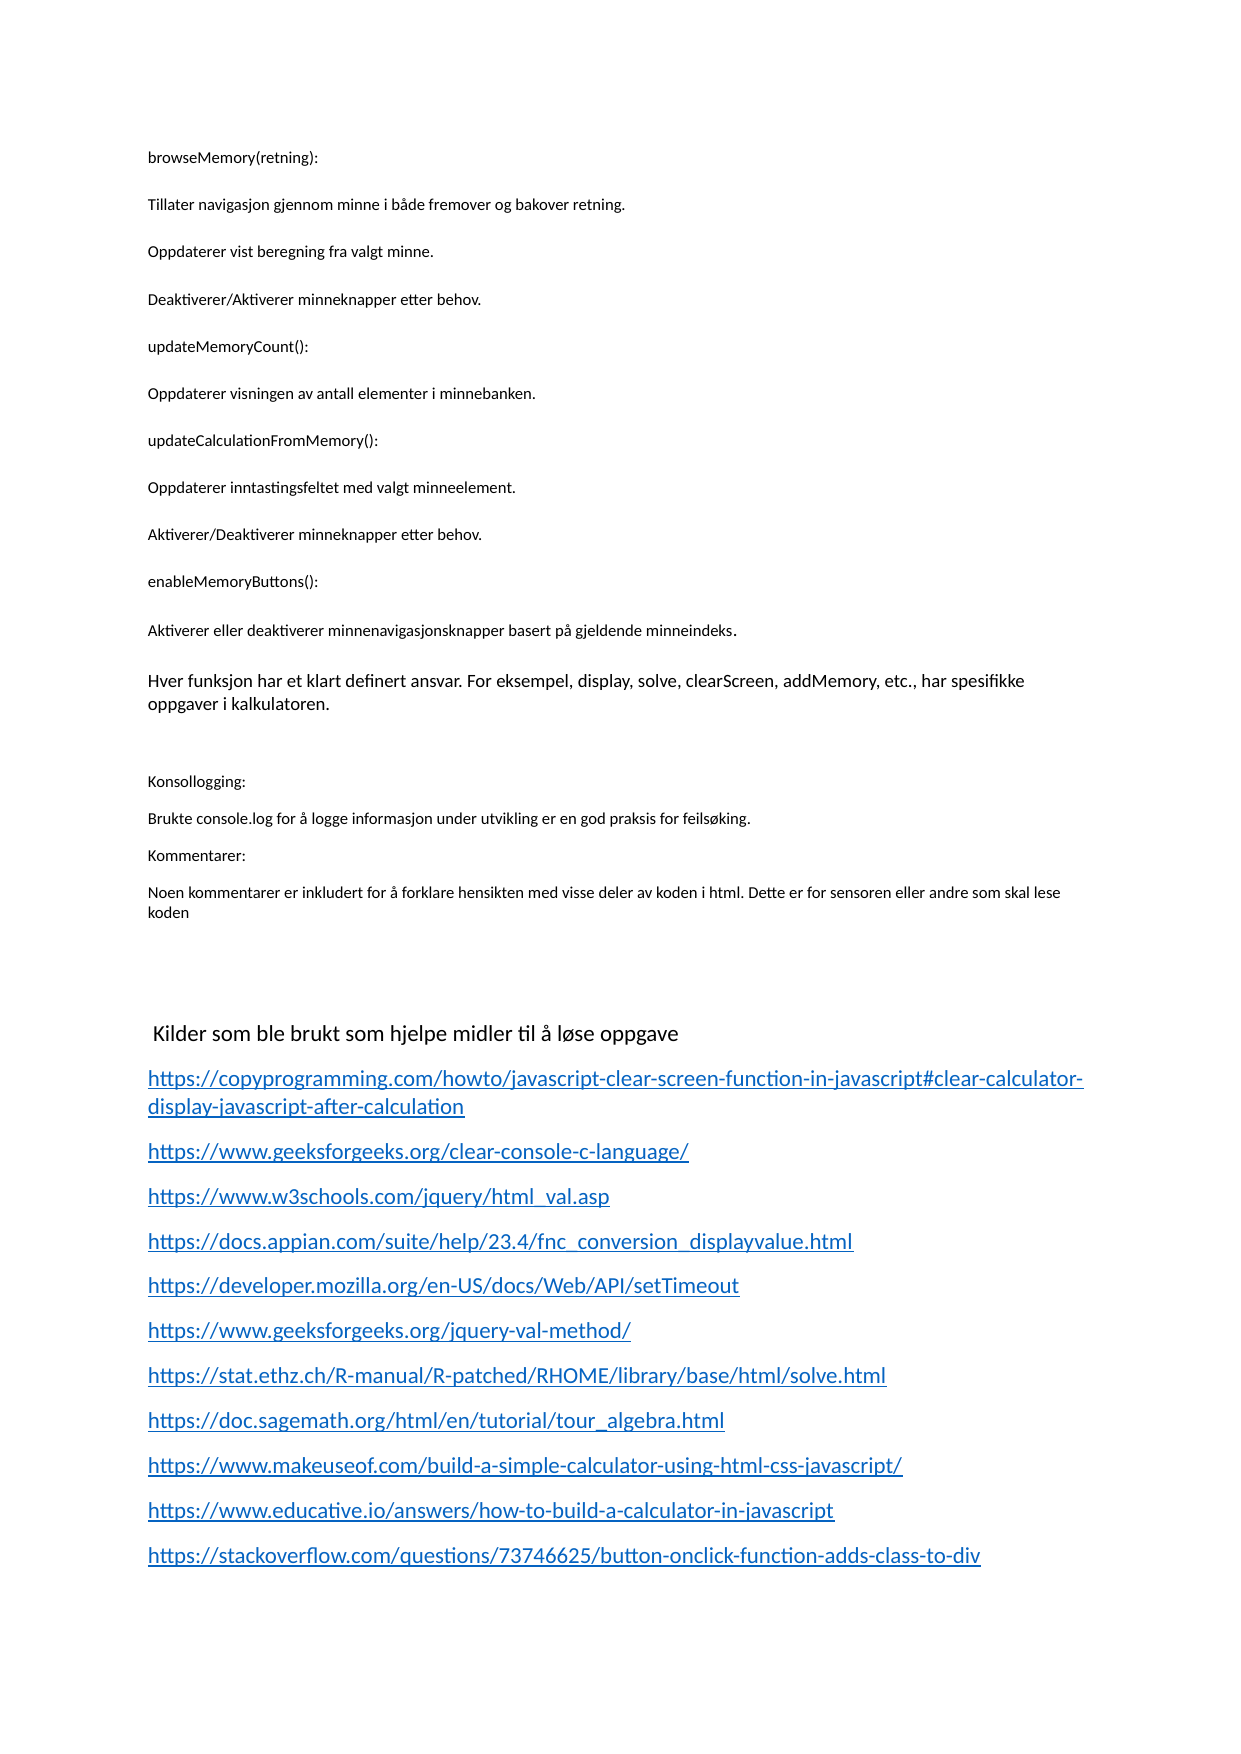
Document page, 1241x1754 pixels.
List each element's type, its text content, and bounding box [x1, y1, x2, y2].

text https://doc.sagemath.org/html/en/tutorial/tour_algebra.html [148, 1406, 1093, 1434]
text browseMemory(retning): [148, 148, 1093, 168]
text https://docs.appian.com/suite/help/23.4/fnc_conversion_displayvalue.html [148, 1227, 1093, 1255]
text Brukte console.log for å logge informasjon under utvikling er en god praksis for feilsøking. [148, 808, 1093, 829]
text https://stat.ethz.ch/R-manual/R-patched/RHOME/library/base/html/solve.html [148, 1361, 1093, 1389]
text updateCalculationFromMemory(): [148, 430, 1093, 450]
text Konsollogging: [148, 772, 1093, 792]
text Oppdaterer inntastingsfeltet med valgt minneelement. [148, 477, 1093, 497]
text https://stackoverflow.com/questions/73746625/button-onclick-function-adds-class-to-div [148, 1541, 1093, 1569]
text Hver funksjon har et klart definert ansvar. For eksempel, display, solve, clearScreen, addMemory, etc., har spesifikke oppgaver i kalkulatoren. [148, 669, 1093, 715]
text https://www.makeuseof.com/build-a-simple-calculator-using-html-css-javascript/ [148, 1451, 1093, 1479]
text https://www.geeksforgeeks.org/clear-console-c-language/ [148, 1137, 1093, 1165]
text Oppdaterer vist beregning fra valgt minne. [148, 242, 1093, 262]
text https://www.w3schools.com/jquery/html_val.asp [148, 1182, 1093, 1210]
text Tillater navigasjon gjennom minne i både fremover og bakover retning. [148, 195, 1093, 215]
text https://www.geeksforgeeks.org/jquery-val-method/ [148, 1317, 1093, 1344]
text Oppdaterer visningen av antall elementer i minnebanken. [148, 383, 1093, 403]
text Kommentarer: [148, 846, 1093, 866]
text Kilder som ble brukt som hjelpe midler til å løse oppgave [148, 1019, 1093, 1047]
text updateMemoryCount(): [148, 336, 1093, 356]
text https://developer.mozilla.org/en-US/docs/Web/API/setTimeout [148, 1272, 1093, 1300]
text https://www.educative.io/answers/how-to-build-a-calculator-in-javascript [148, 1496, 1093, 1524]
text Deaktiverer/Aktiverer minneknapper etter behov. [148, 289, 1093, 309]
text Aktiverer eller deaktiverer minnenavigasjonsknapper basert på gjeldende minneindeks. [148, 618, 1093, 641]
text Aktiverer/Deaktiverer minneknapper etter behov. [148, 524, 1093, 544]
text enableMemoryButtons(): [148, 571, 1093, 592]
text Noen kommentarer er inkludert for å forklare hensikten med visse deler av koden i html. Dette er for sensoren eller andre som skal lese koden [148, 882, 1093, 923]
text https://copyprogramming.com/howto/javascript-clear-screen-function-in-javascript#clear-calculator-display-javascript-after-calculation [148, 1064, 1093, 1120]
